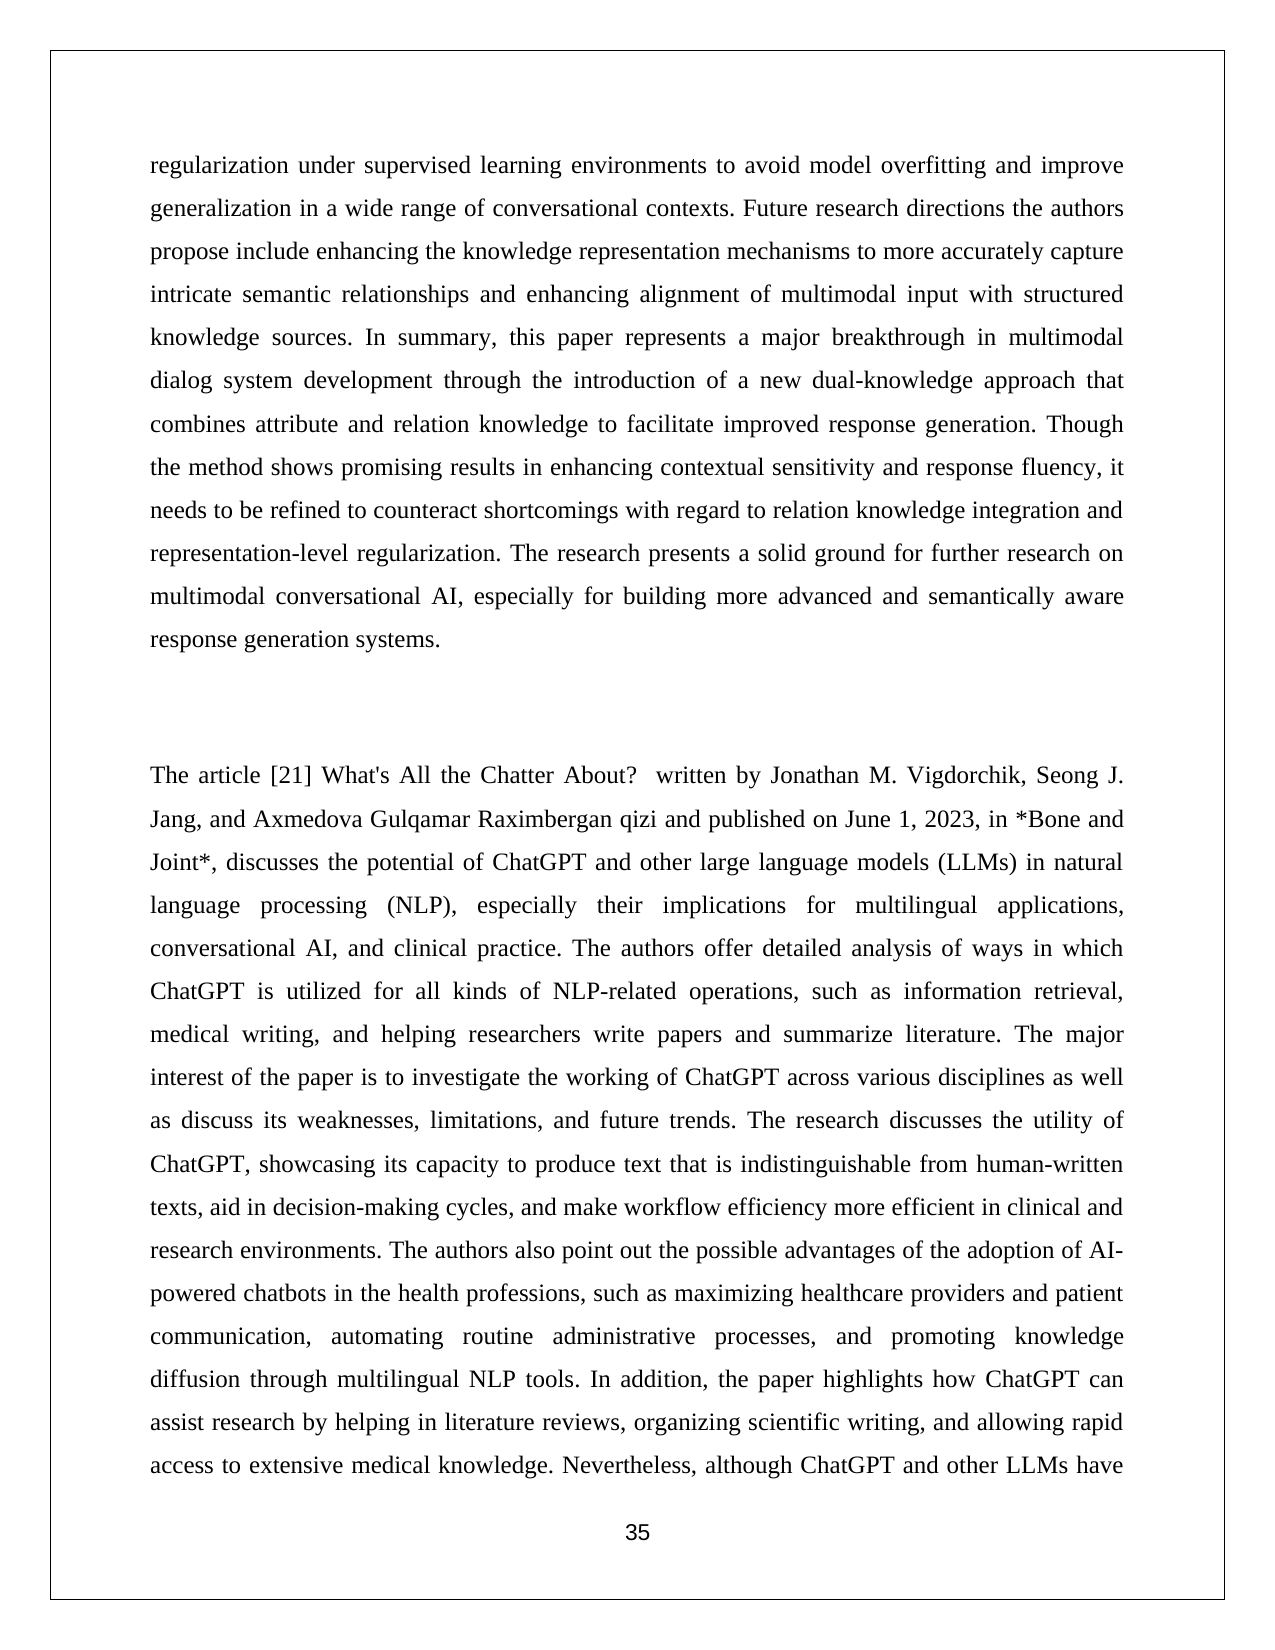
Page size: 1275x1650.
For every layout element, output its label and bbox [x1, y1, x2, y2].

text [150, 761, 1125, 1479]
text [150, 150, 1125, 653]
